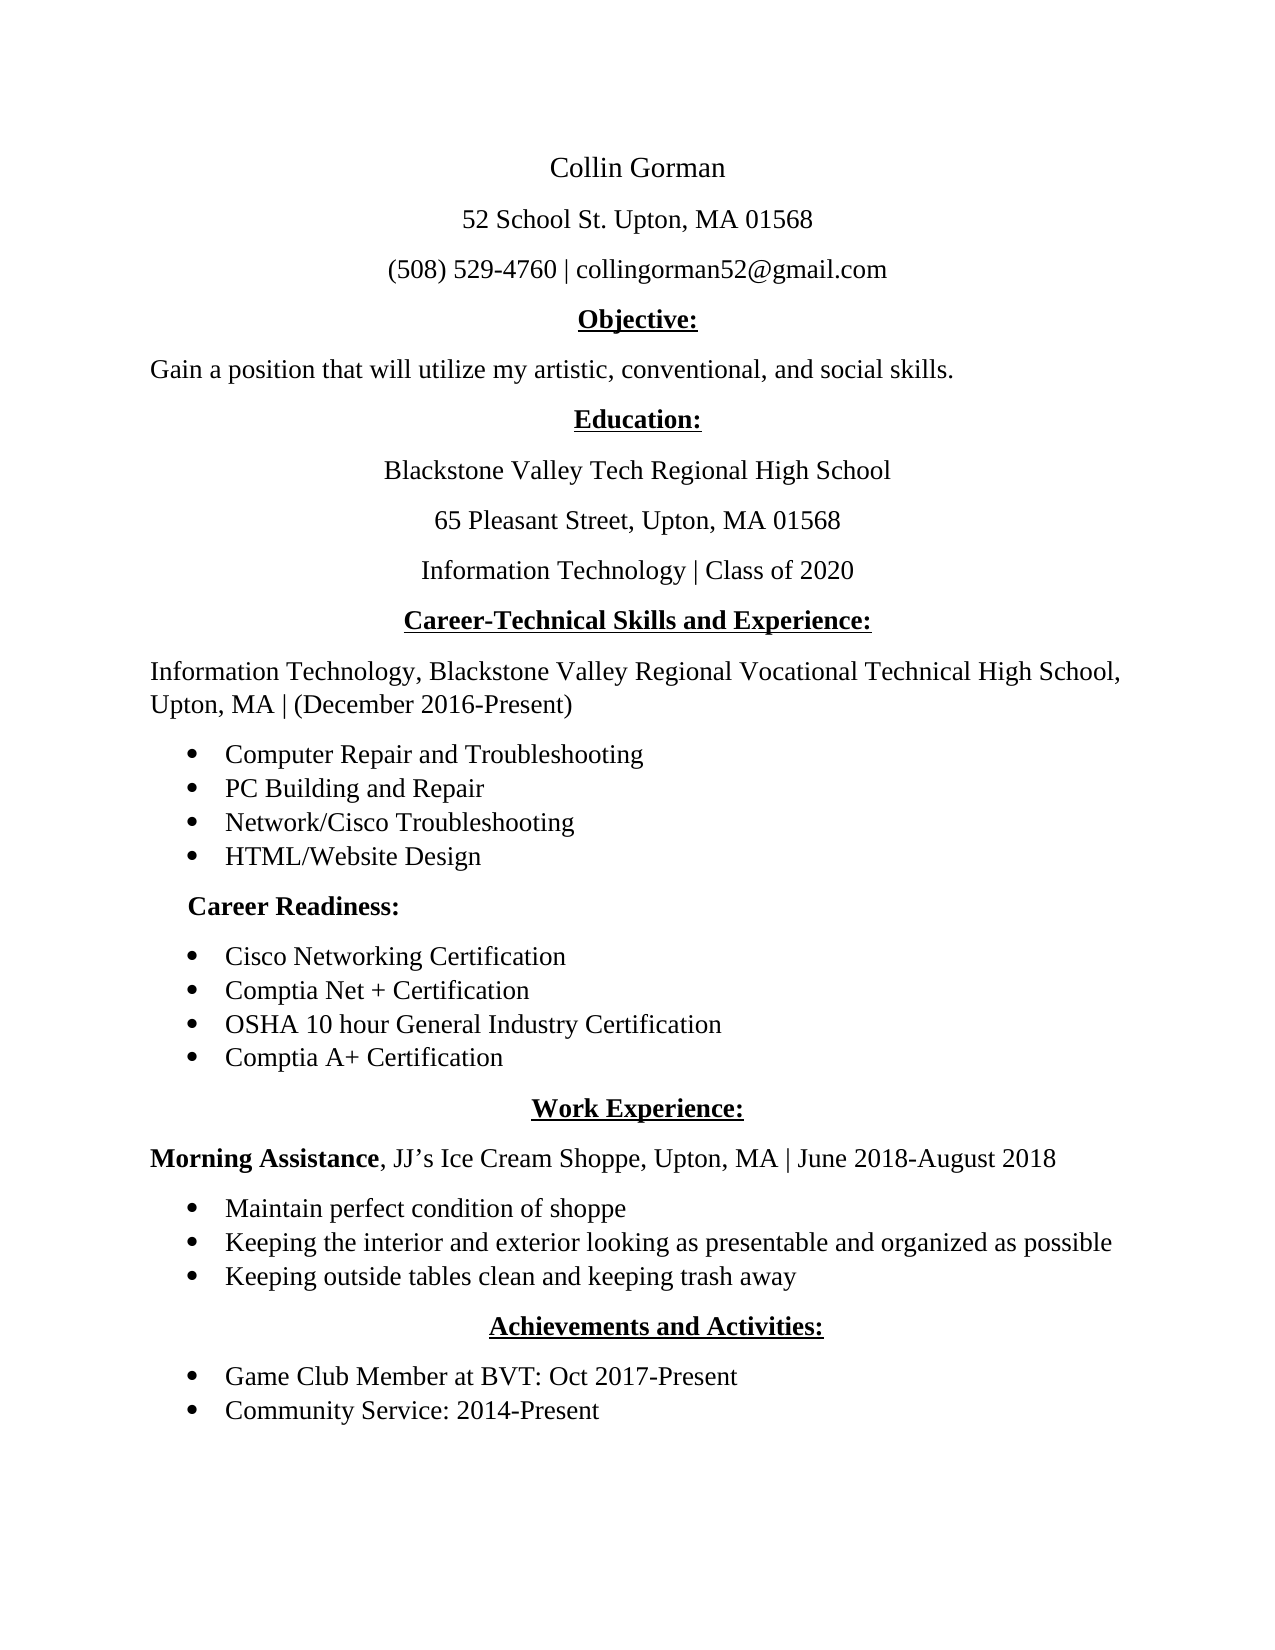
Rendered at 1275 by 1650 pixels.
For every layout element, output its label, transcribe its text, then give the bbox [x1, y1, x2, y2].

list Comptia Net + Certification [187, 974, 1125, 1005]
list Comptia A+ Certification [187, 1042, 1125, 1073]
list Keeping outside tables clean and keeping trash away [187, 1260, 1125, 1291]
text Work Experience: [150, 1092, 1125, 1123]
text 65 Pleasant Street, Upton, MA 01568 [150, 504, 1125, 535]
text Achievements and Activities: [187, 1310, 1125, 1341]
text Collin Gorman [150, 150, 1125, 183]
list Network/Cisco Troubleshooting [187, 806, 1125, 837]
text (508) 529-4760 | collingorman52@gmail.com [150, 253, 1125, 284]
text Blackstone Valley Tech Regional High School [150, 454, 1125, 485]
list Community Service: 2014-Present [187, 1394, 1125, 1426]
text Information Technology, Blackstone Valley Regional Vocational Technical High School, Upton, MA | (December 2016-Present) [150, 655, 1125, 719]
list PC Building and Repair [187, 772, 1125, 803]
text Education: [150, 404, 1125, 435]
text Gain a position that will utilize my artistic, conventional, and social skills. [150, 353, 1125, 384]
list Cisco Networking Certification [187, 940, 1125, 972]
text Morning Assistance, JJ’s Ice Cream Shoppe, Upton, MA | June 2018-August 2018 [150, 1142, 1125, 1173]
text Career Readiness: [187, 890, 1125, 921]
list HTML/Website Design [187, 840, 1125, 871]
text Objective: [150, 303, 1125, 334]
text Information Technology | Class of 2020 [150, 554, 1125, 585]
list Computer Repair and Troubleshooting [187, 738, 1125, 770]
list OSHA 10 hour General Industry Certification [187, 1008, 1125, 1039]
text 52 School St. Upton, MA 01568 [150, 203, 1125, 234]
list Keeping the interior and exterior looking as presentable and organized as possible [187, 1226, 1125, 1257]
list Maintain perfect condition of shoppe [187, 1192, 1125, 1224]
text Career-Technical Skills and Experience: [150, 604, 1125, 636]
list Game Club Member at BVT: Oct 2017-Present [187, 1361, 1125, 1392]
